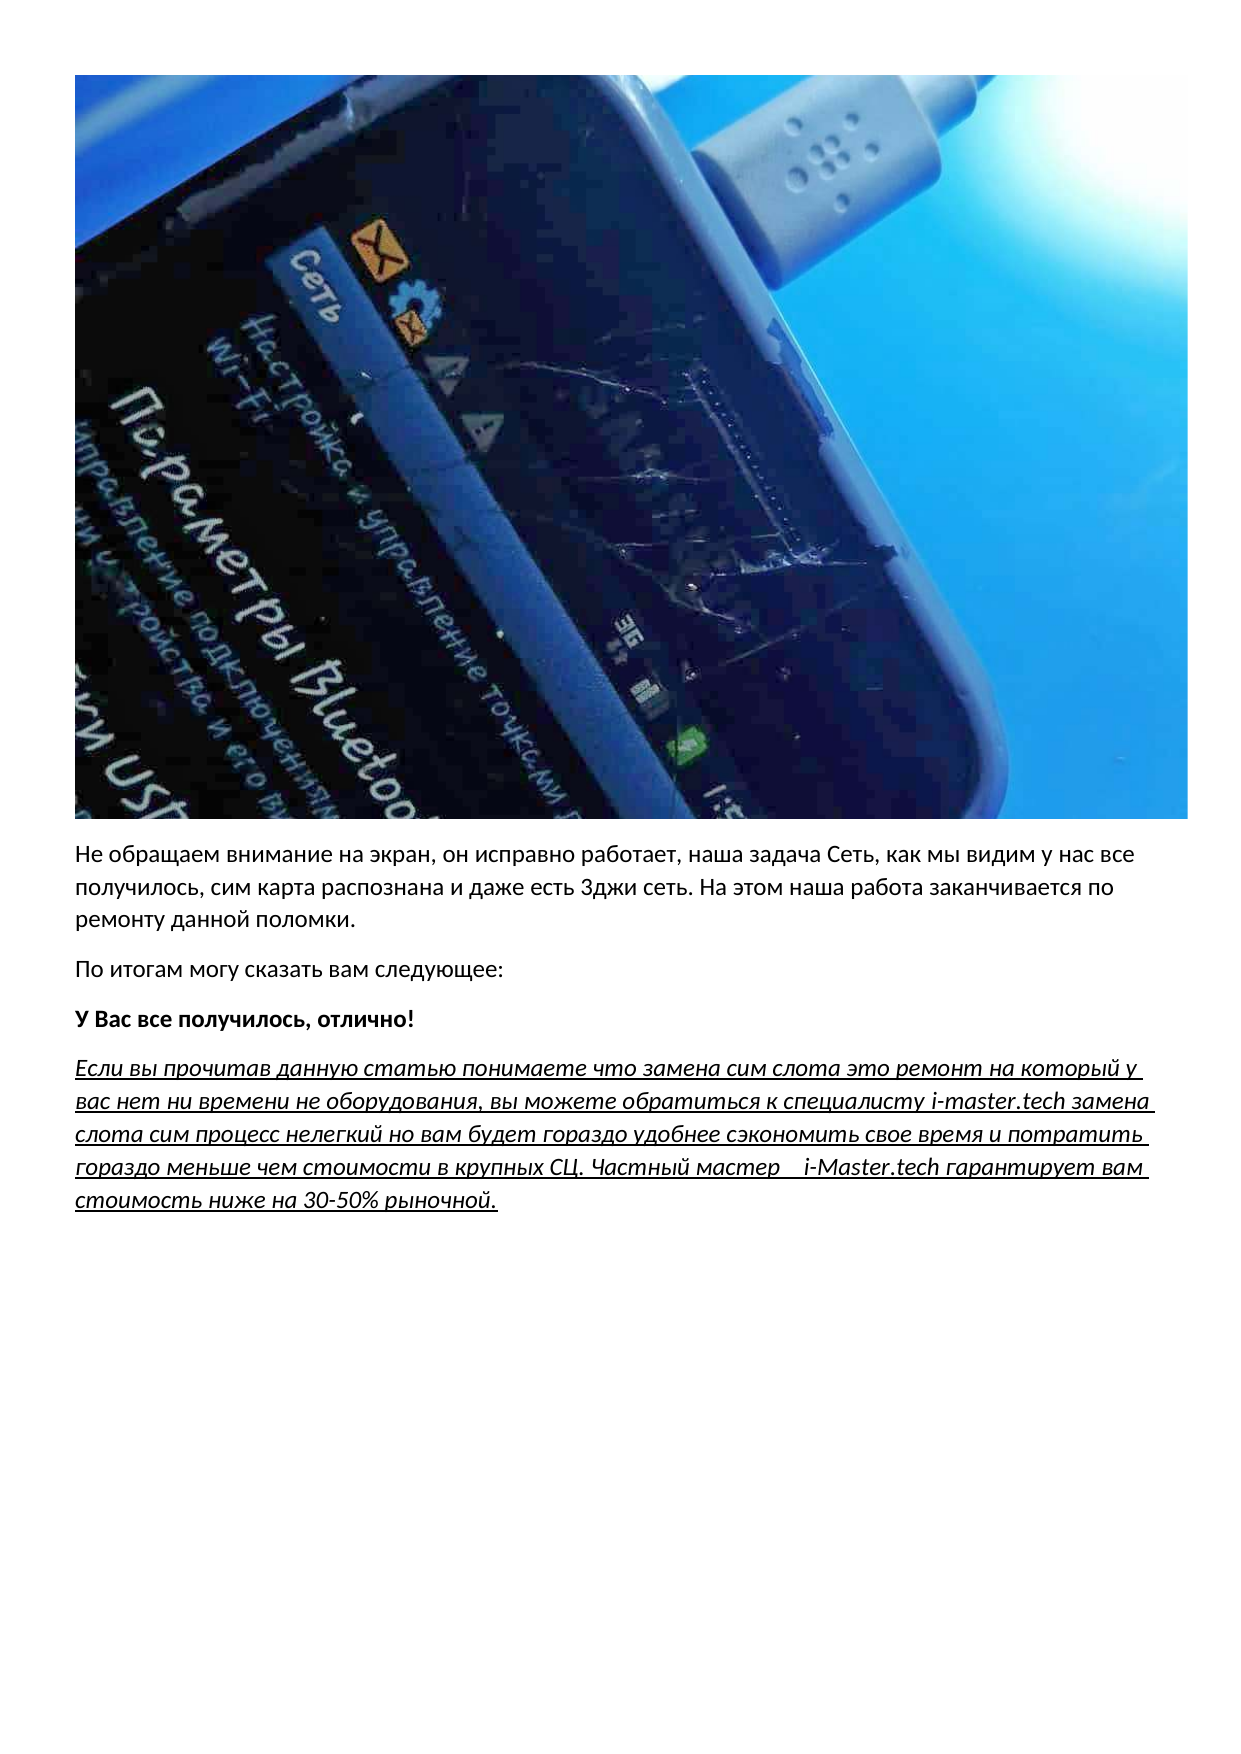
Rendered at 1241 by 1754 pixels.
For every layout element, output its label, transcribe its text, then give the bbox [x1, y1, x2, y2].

picture [75, 75, 1188, 819]
text По итогам могу сказать вам следующее: [75, 953, 1165, 984]
text Если вы прочитав данную статью понимаете что замена сим слота это ремонт на который у вас нет ни времени не оборудования, вы можете обратиться к специалисту i-master.tech замена слота сим процесс нелегкий но вам будет гораздо удобнее сэкономить свое время и потратить гораздо меньше чем стоимости в крупных СЦ. Частный мастер i-Master.tech гарантирует вам стоимость ниже на 30-50% рыночной. [75, 1052, 1165, 1214]
text У Вас все получилось, отлично! [75, 1003, 1165, 1033]
text Не обращаем внимание на экран, он исправно работает, наша задача Сеть, как мы видим у нас все получилось, сим карта распознана и даже есть 3джи сеть. На этом наша работа заканчивается по ремонту данной поломки. [75, 838, 1165, 934]
